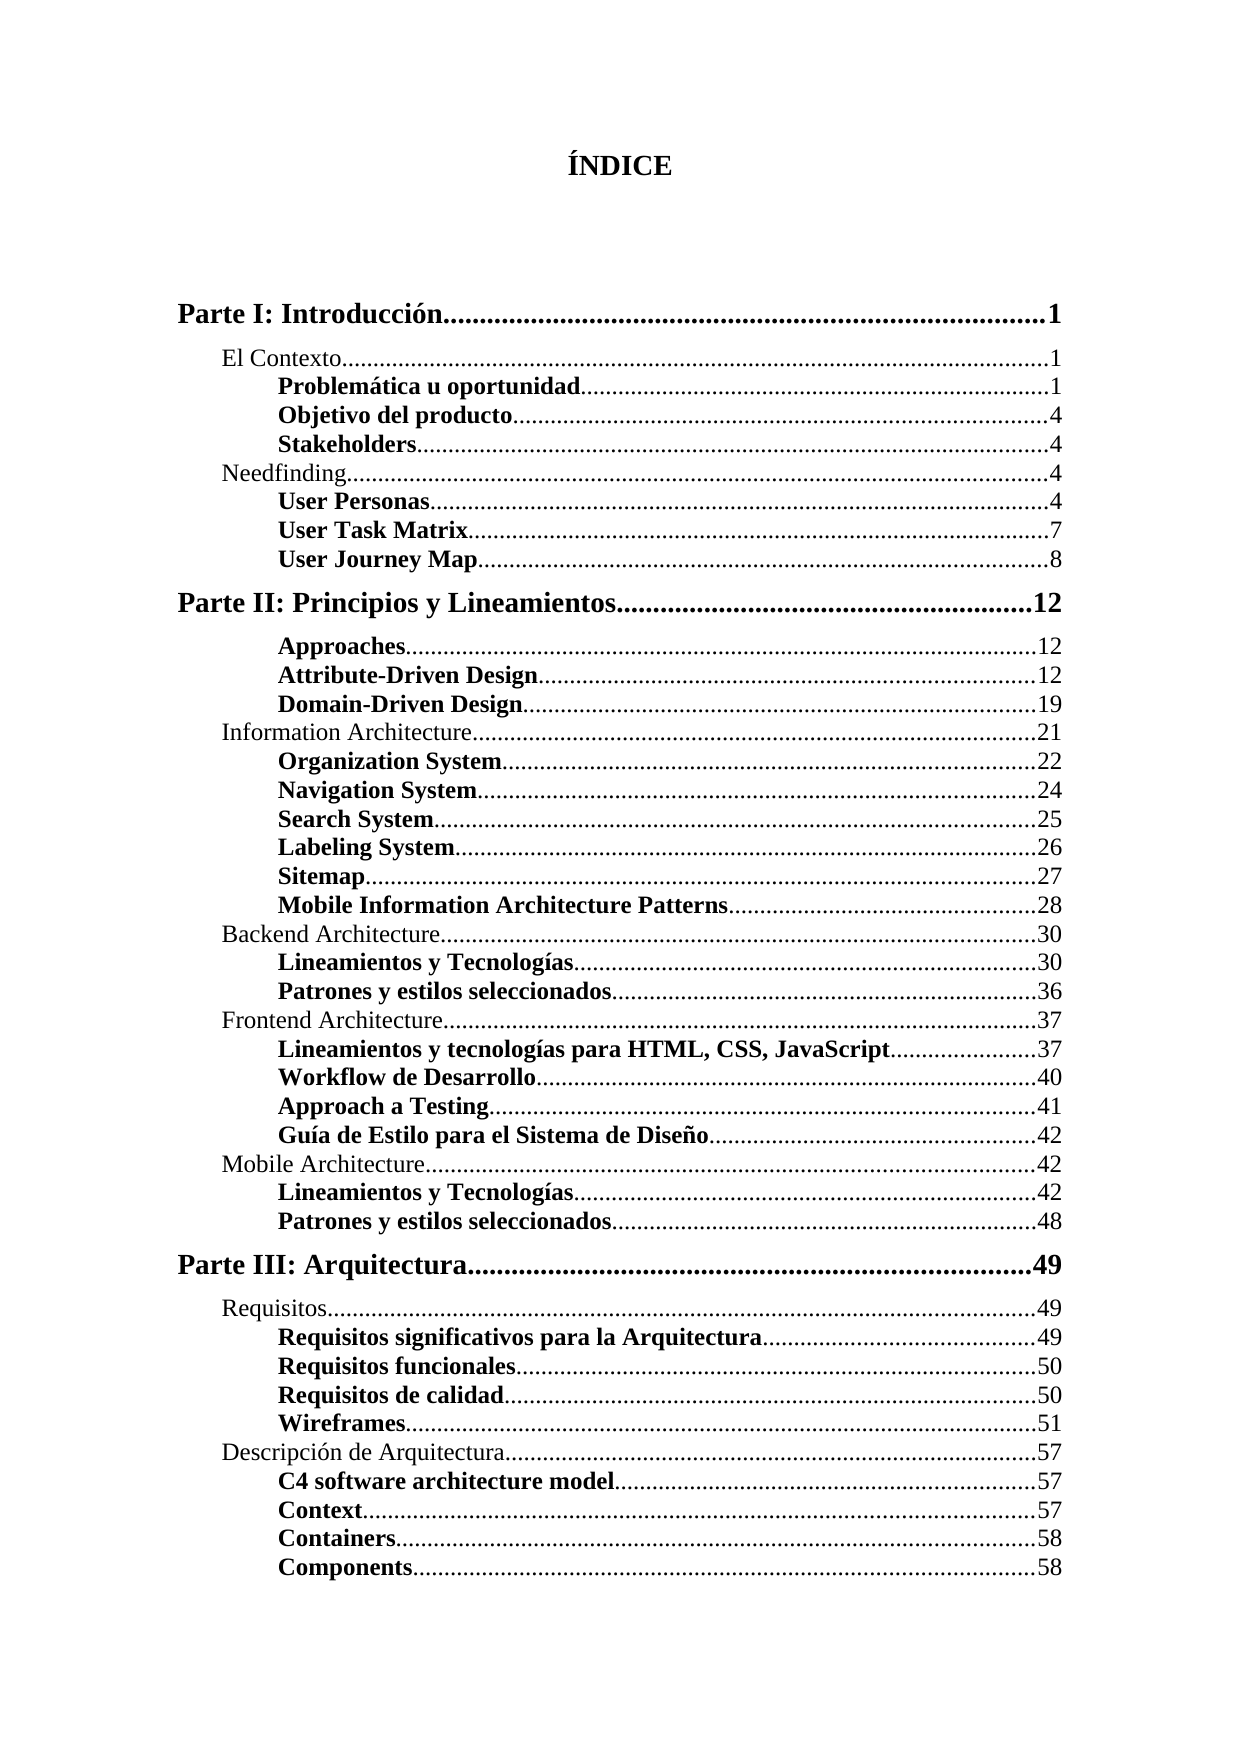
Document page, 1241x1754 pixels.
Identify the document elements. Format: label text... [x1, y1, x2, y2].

text Stakeholders 4 [278, 429, 1063, 458]
text User Task Matrix 7 [278, 515, 1063, 544]
text Mobile Architecture 42 [221, 1149, 1063, 1177]
text Patrones y estilos seleccionados 36 [278, 976, 1063, 1005]
text Requisitos significativos para la Arquitectura 49 [278, 1322, 1063, 1351]
text Search System 25 [278, 804, 1063, 832]
text Components 58 [278, 1552, 1063, 1581]
text Sitemap 27 [278, 861, 1063, 890]
text Problemática u oportunidad 1 [278, 371, 1063, 400]
text C4 software architecture model 57 [278, 1466, 1063, 1495]
text Domain-Driven Design 19 [278, 689, 1063, 717]
text Requisitos de calidad 50 [278, 1380, 1063, 1408]
text Parte II: Principios y Lineamientos 12 [177, 585, 1063, 619]
text ÍNDICE [177, 148, 1063, 181]
text Labeling System 26 [278, 832, 1063, 861]
text Attribute-Driven Design 12 [278, 660, 1063, 689]
text Approach a Testing 41 [278, 1091, 1063, 1120]
text Objetivo del producto 4 [278, 400, 1063, 429]
text Approaches 12 [278, 631, 1063, 660]
text Wireframes 51 [278, 1408, 1063, 1437]
text Descripción de Arquitectura 57 [221, 1437, 1063, 1466]
text Requisitos funcionales 50 [278, 1351, 1063, 1380]
text User Personas 4 [278, 486, 1063, 515]
text Mobile Information Architecture Patterns 28 [278, 890, 1063, 919]
text Lineamientos y tecnologías para HTML, CSS, JavaScript 37 [278, 1034, 1063, 1062]
text Backend Architecture 30 [221, 919, 1063, 947]
text Workflow de Desarrollo 40 [278, 1062, 1063, 1091]
text El Contexto 1 [221, 343, 1063, 371]
text Needfinding 4 [221, 458, 1063, 486]
text Patrones y estilos seleccionados 48 [278, 1206, 1063, 1235]
text Containers 58 [278, 1523, 1063, 1552]
text Parte III: Arquitectura 49 [177, 1247, 1063, 1281]
text Context 57 [278, 1495, 1063, 1523]
text Requisitos 49 [221, 1293, 1063, 1322]
text Guía de Estilo para el Sistema de Diseño 42 [278, 1120, 1063, 1149]
text Navigation System 24 [278, 775, 1063, 804]
text Parte I: Introducción 1 [177, 297, 1063, 330]
text Lineamientos y Tecnologías 30 [278, 947, 1063, 976]
text User Journey Map 8 [278, 544, 1063, 573]
text Frontend Architecture 37 [221, 1005, 1063, 1034]
text Lineamientos y Tecnologías 42 [278, 1177, 1063, 1206]
text Information Architecture 21 [221, 717, 1063, 746]
text Organization System 22 [278, 746, 1063, 775]
